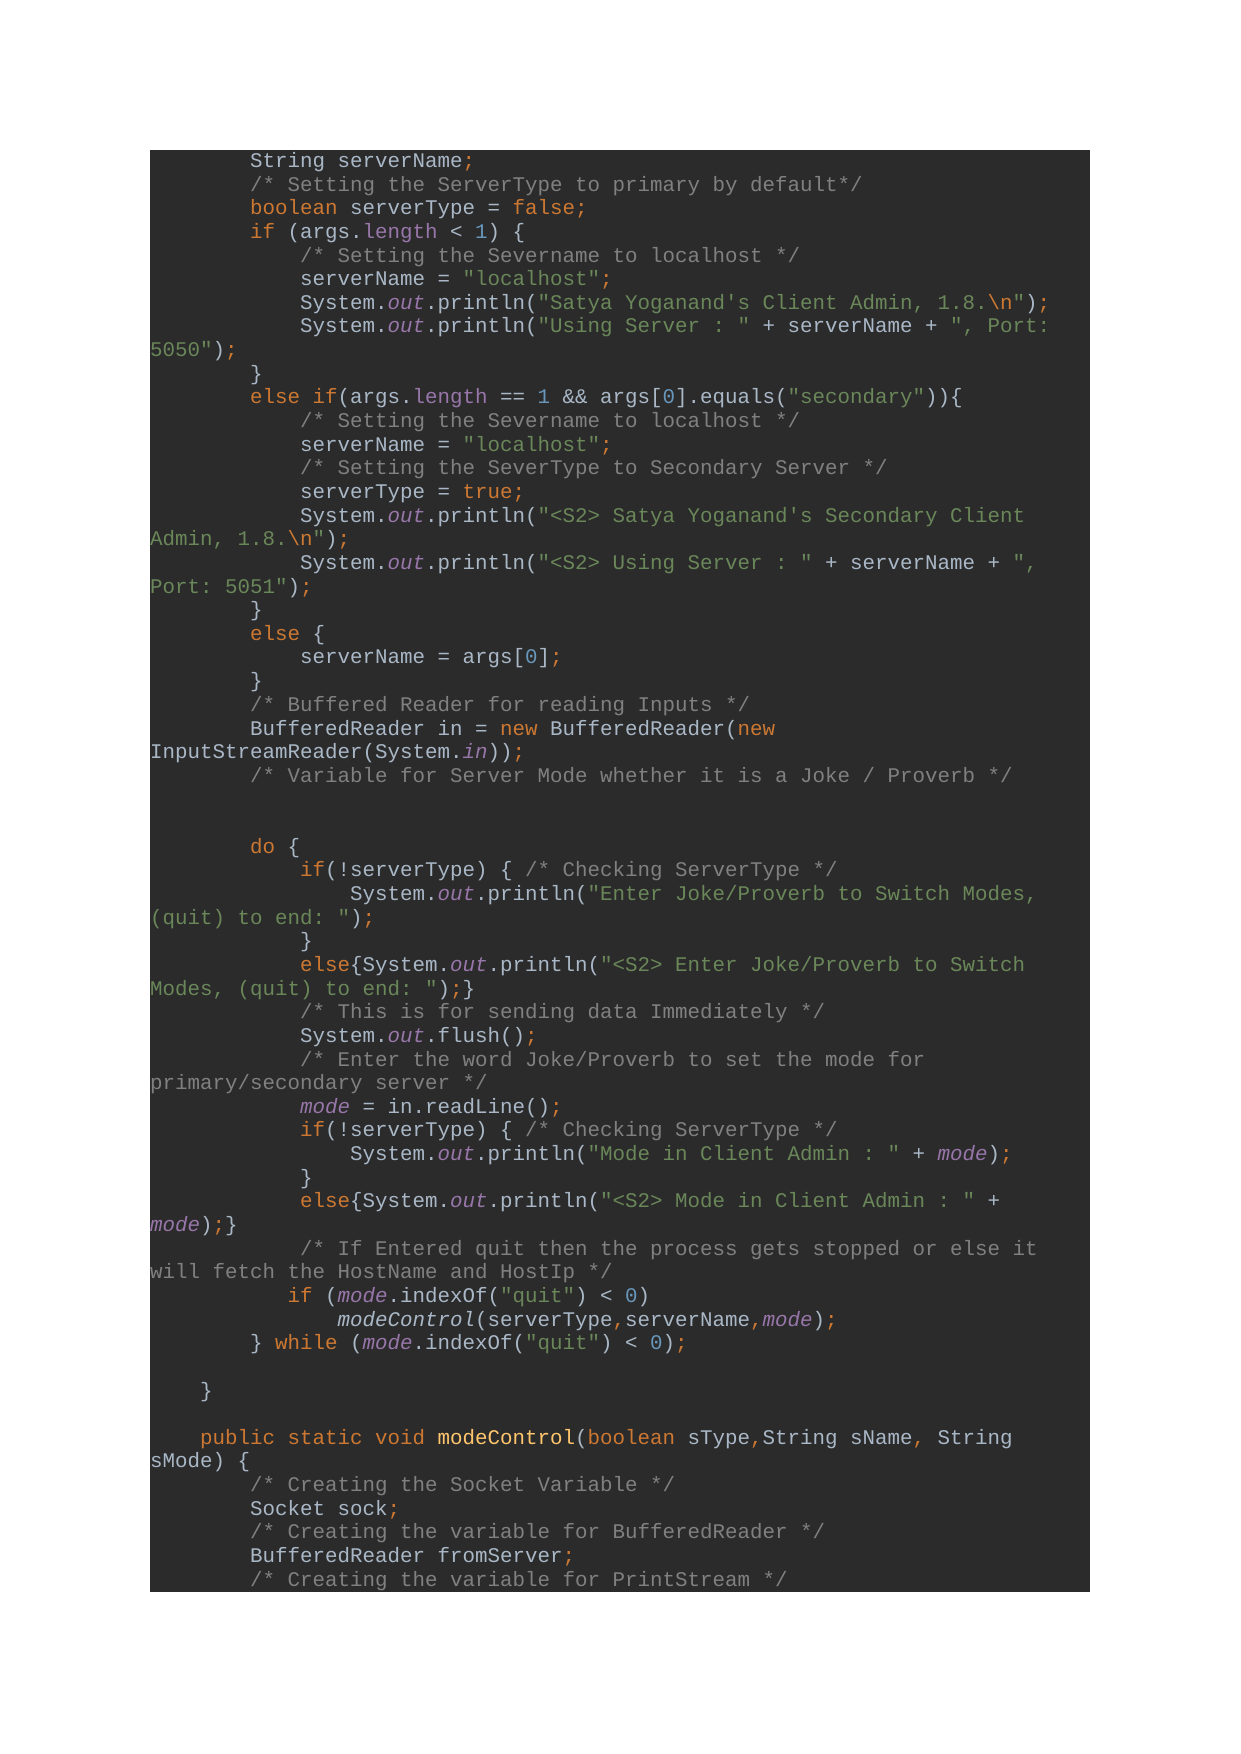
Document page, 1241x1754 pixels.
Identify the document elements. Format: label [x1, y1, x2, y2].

text [150, 150, 1090, 1592]
